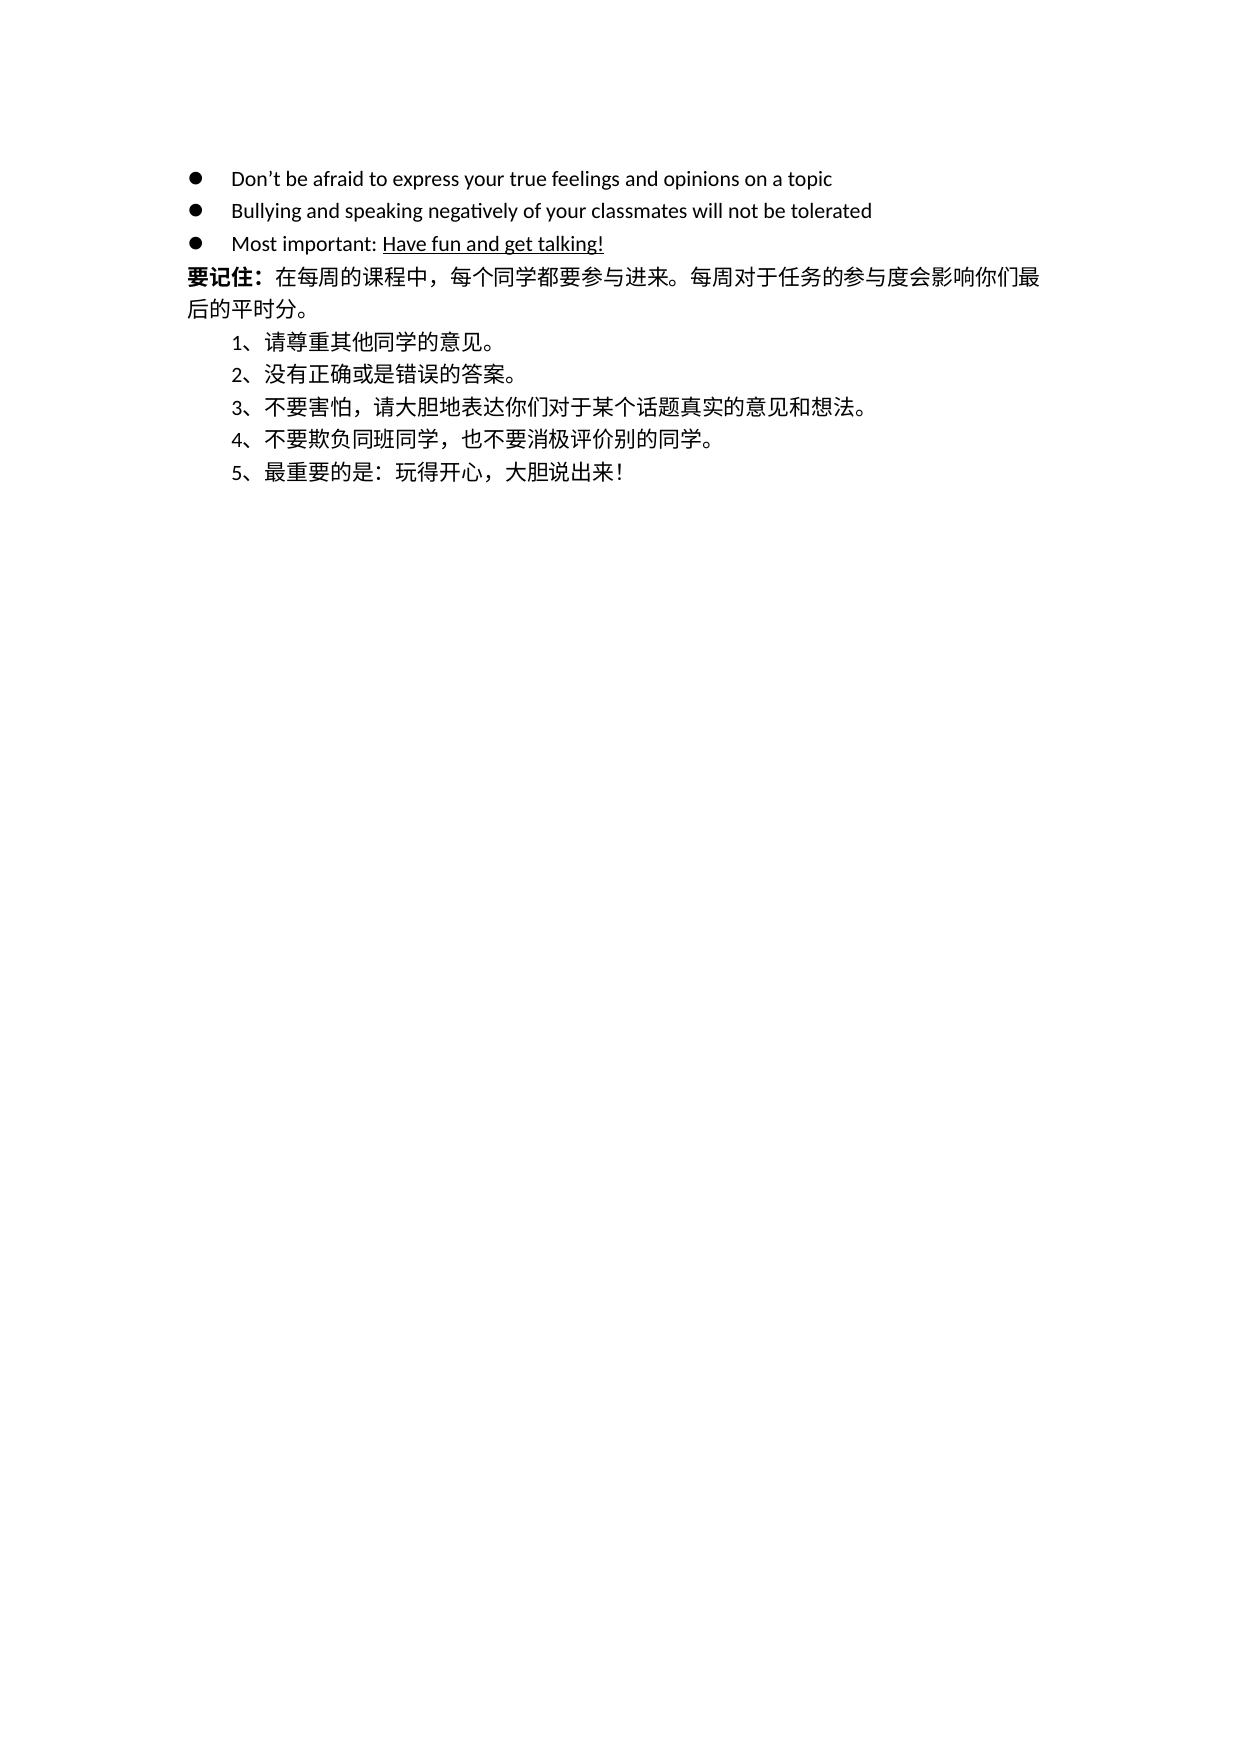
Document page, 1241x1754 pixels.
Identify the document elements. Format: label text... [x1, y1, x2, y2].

list 4、不要欺负同班同学，也不要消极评价别的同学。 [187, 422, 1053, 454]
list 2、没有正确或是错误的答案。 [187, 357, 1053, 389]
list Don’t be afraid to express your true feelings and opinions on a topic [187, 162, 1053, 194]
list Most important: Have fun and get talking! [187, 227, 1053, 259]
list Bullying and speaking negatively of your classmates will not be tolerated [187, 194, 1053, 227]
list 1、请尊重其他同学的意见。 [187, 324, 1053, 357]
list 5、最重要的是：玩得开心，大胆说出来！ [187, 454, 1053, 487]
list 要记住：在每周的课程中，每个同学都要参与进来。每周对于任务的参与度会影响你们最后的平时分。 [187, 259, 1053, 324]
list 3、不要害怕，请大胆地表达你们对于某个话题真实的意见和想法。 [187, 389, 1053, 422]
